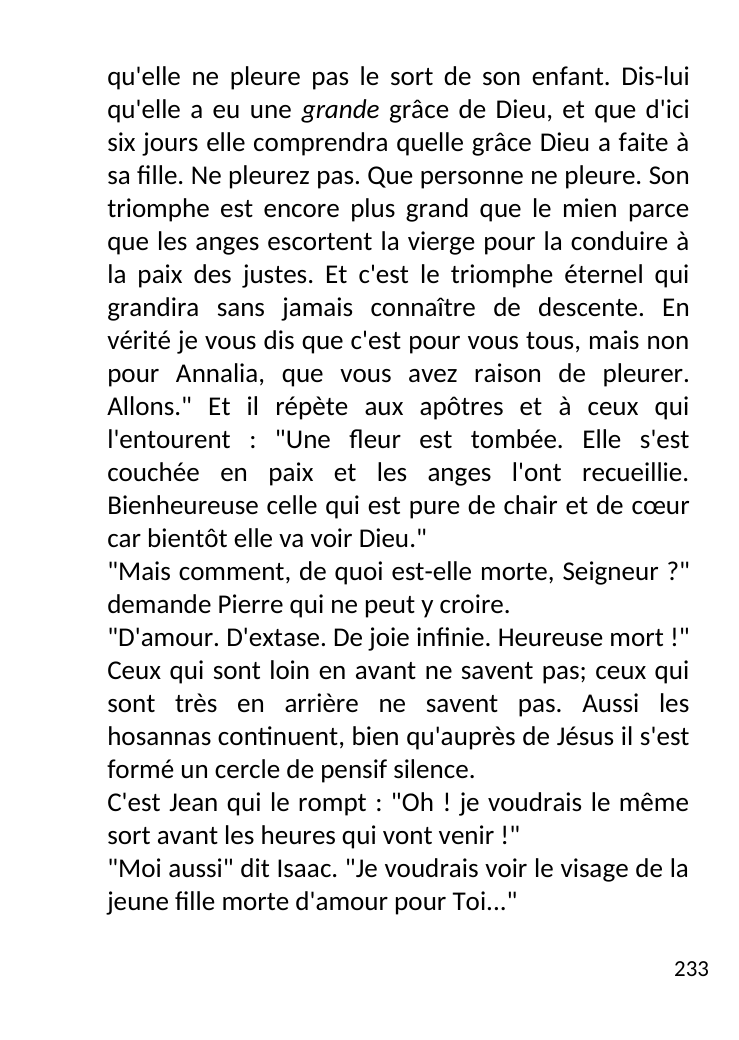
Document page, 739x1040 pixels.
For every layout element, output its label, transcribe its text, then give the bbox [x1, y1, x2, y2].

text "D'amour. D'extase. De joie infinie. Heureuse mort !" Ceux qui sont loin en avant ne savent pas; ceux qui sont très en arrière ne savent pas. Aussi les hosannas continuent, bien qu'auprès de Jésus il s'est formé un cercle de pensif silence. [107, 620, 690, 786]
text "Moi aussi" dit Isaac. "Je voudrais voir le visage de la jeune fille morte d'amour pour Toi..." [107, 852, 690, 918]
text "Mais comment, de quoi est-elle morte, Seigneur ?" demande Pierre qui ne peut y croire. [107, 554, 690, 620]
text C'est Jean qui le rompt : "Oh ! je voudrais le même sort avant les heures qui vont venir !" [107, 786, 690, 852]
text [107, 59, 690, 554]
